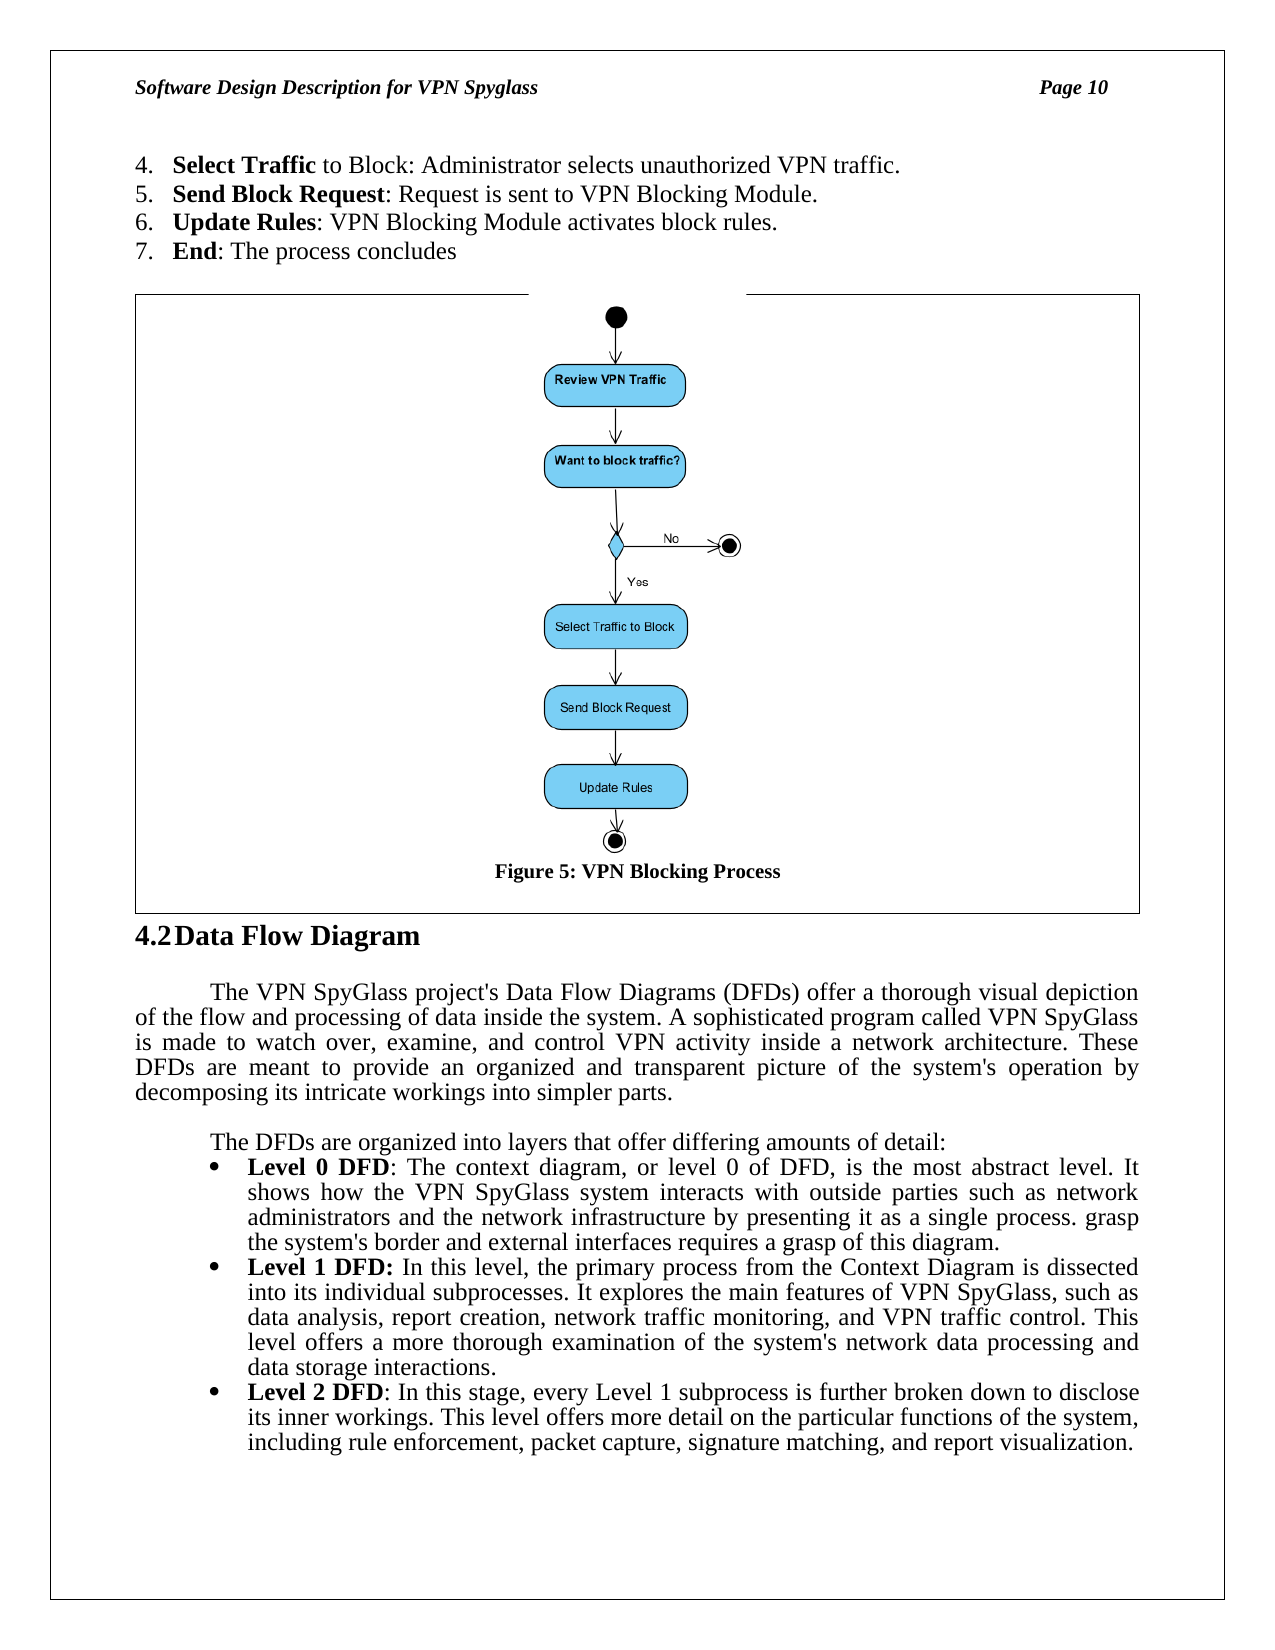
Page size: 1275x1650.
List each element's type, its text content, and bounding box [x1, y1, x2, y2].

text The DFDs are organized into layers that offer differing amounts of detail: [135, 1131, 1140, 1156]
table_header Figure 5: VPN Blocking Process [136, 295, 1139, 913]
picture [528, 294, 747, 859]
list Send Block Request: Request is sent to VPN Blocking Module. [135, 179, 1140, 207]
list Select Traffic to Block: Administrator selects unauthorized VPN traffic. [135, 150, 1140, 179]
list Level 0 DFD: The context diagram, or level 0 of DFD, is the most abstract level. It shows how the VPN SpyGlass system interacts with outside parties such as network administrators and the network infrastructure by presenting it as a single process. grasp the system's border and external interfaces requires a grasp of this diagram. [210, 1156, 1140, 1256]
subtitle Data Flow Diagram [135, 918, 1140, 951]
text The VPN SpyGlass project's Data Flow Diagrams (DFDs) offer a thorough visual depiction of the flow and processing of data inside the system. A sophisticated program called VPN SpyGlass is made to watch over, examine, and control VPN activity inside a network architecture. These DFDs are meant to provide an organized and transparent picture of the system's operation by decomposing its intricate workings into simpler parts. [135, 981, 1140, 1106]
list Level 1 DFD: In this level, the primary process from the Context Diagram is dissected into its individual subprocesses. It explores the main features of VPN SpyGlass, such as data analysis, report creation, network traffic monitoring, and VPN traffic control. This level offers a more thorough examination of the system's network data processing and data storage interactions. [210, 1256, 1140, 1381]
list End: The process concludes [135, 236, 1140, 265]
list Update Rules: VPN Blocking Module activates block rules. [135, 207, 1140, 236]
list Level 2 DFD: In this stage, every Level 1 subprocess is further broken down to disclose its inner workings. This level offers more detail on the particular functions of the system, including rule enforcement, packet capture, signature matching, and report visualization. [210, 1381, 1140, 1456]
